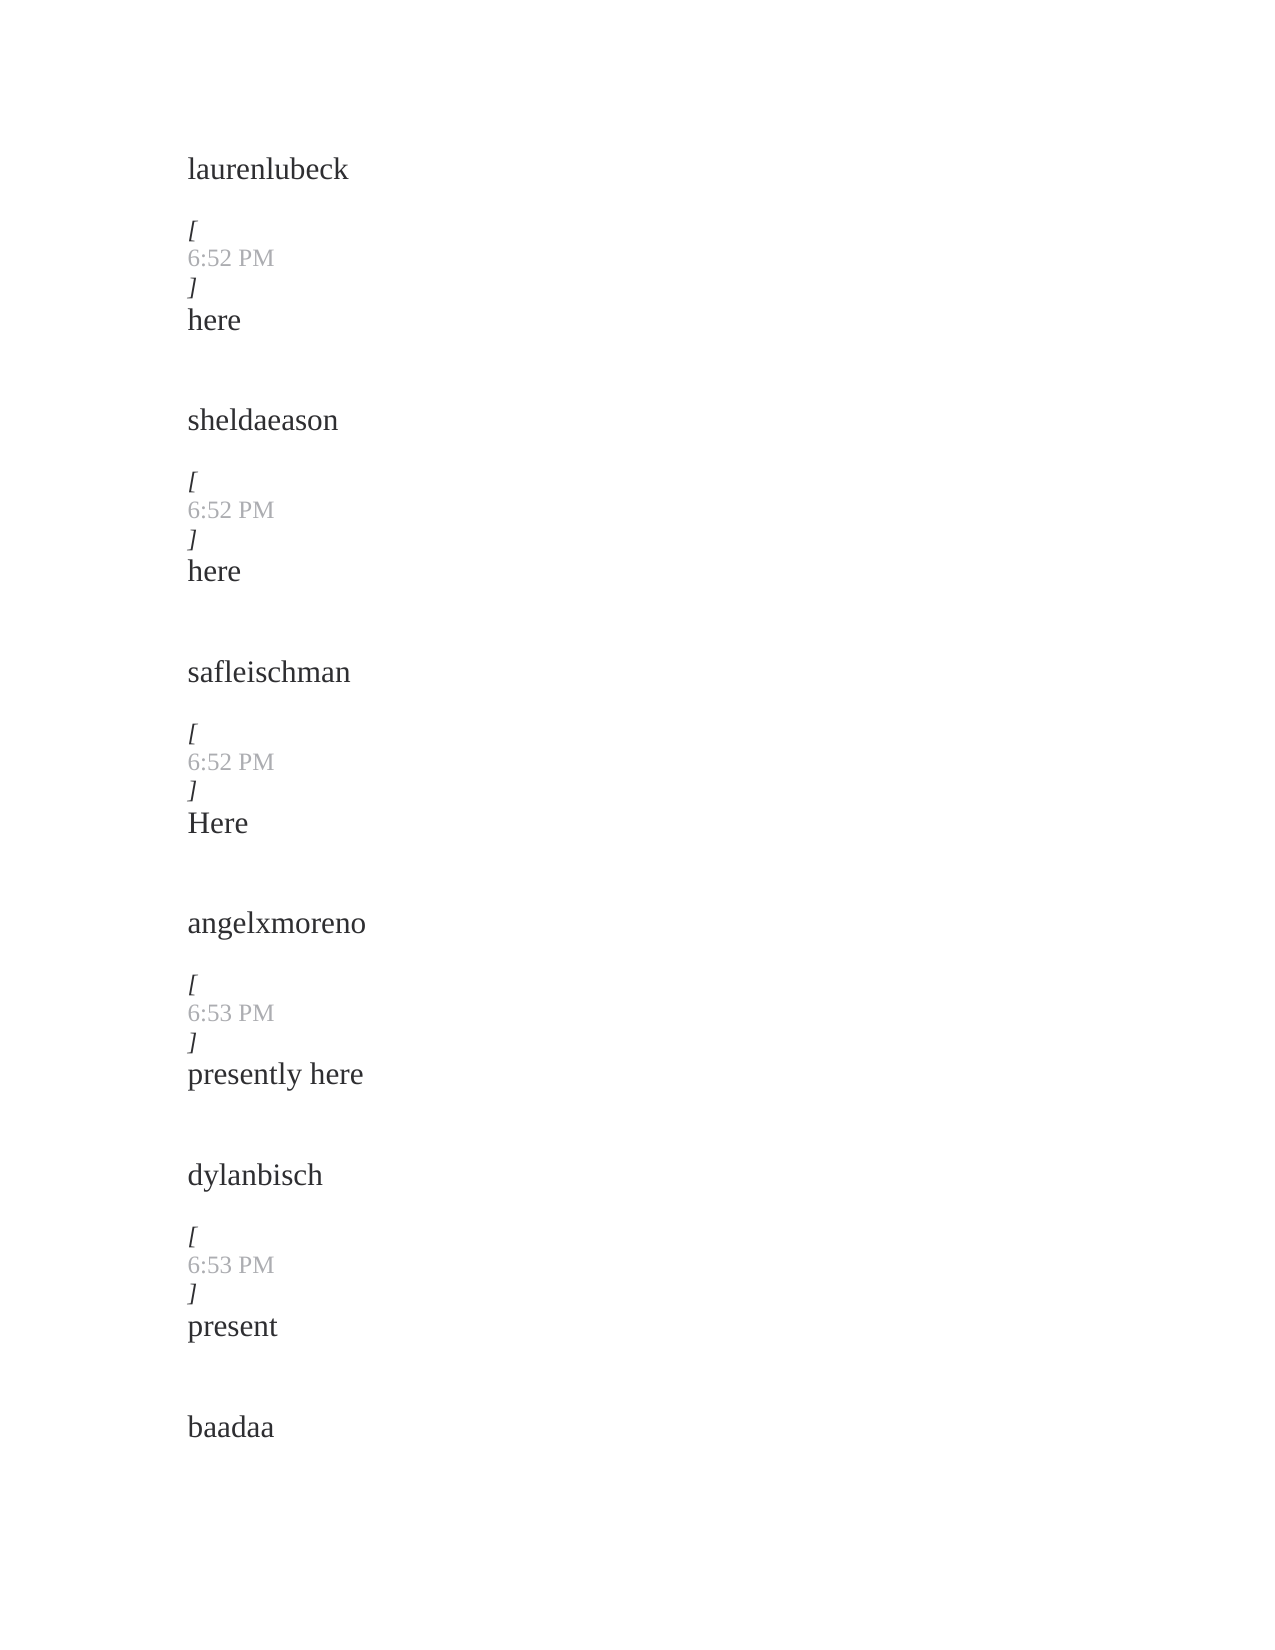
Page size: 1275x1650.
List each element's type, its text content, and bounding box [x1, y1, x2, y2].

text 6:52 PM [187, 495, 1087, 524]
text 6:52 PM [187, 747, 1087, 775]
text here [187, 301, 1087, 337]
text ] [187, 775, 1087, 804]
text ] [187, 272, 1087, 301]
text dylanbisch [187, 1156, 1087, 1192]
text safleischman [187, 653, 1087, 689]
text baadaa [187, 1408, 1087, 1444]
text [ [187, 969, 1087, 998]
text present [187, 1307, 1087, 1343]
text ] [187, 524, 1087, 552]
text [ [187, 215, 1087, 243]
text 6:53 PM [187, 1250, 1087, 1278]
text ] [187, 1027, 1087, 1056]
text [ [187, 1221, 1087, 1250]
text presently here [187, 1056, 1087, 1092]
text angelxmoreno [187, 905, 1087, 941]
text sheldaeason [187, 402, 1087, 437]
text laurenlubeck [187, 150, 1087, 186]
text 6:53 PM [187, 998, 1087, 1027]
text [ [187, 466, 1087, 495]
text [ [187, 718, 1087, 747]
text ] [187, 1278, 1087, 1307]
text here [187, 552, 1087, 588]
text Here [187, 804, 1087, 840]
text 6:52 PM [187, 243, 1087, 272]
